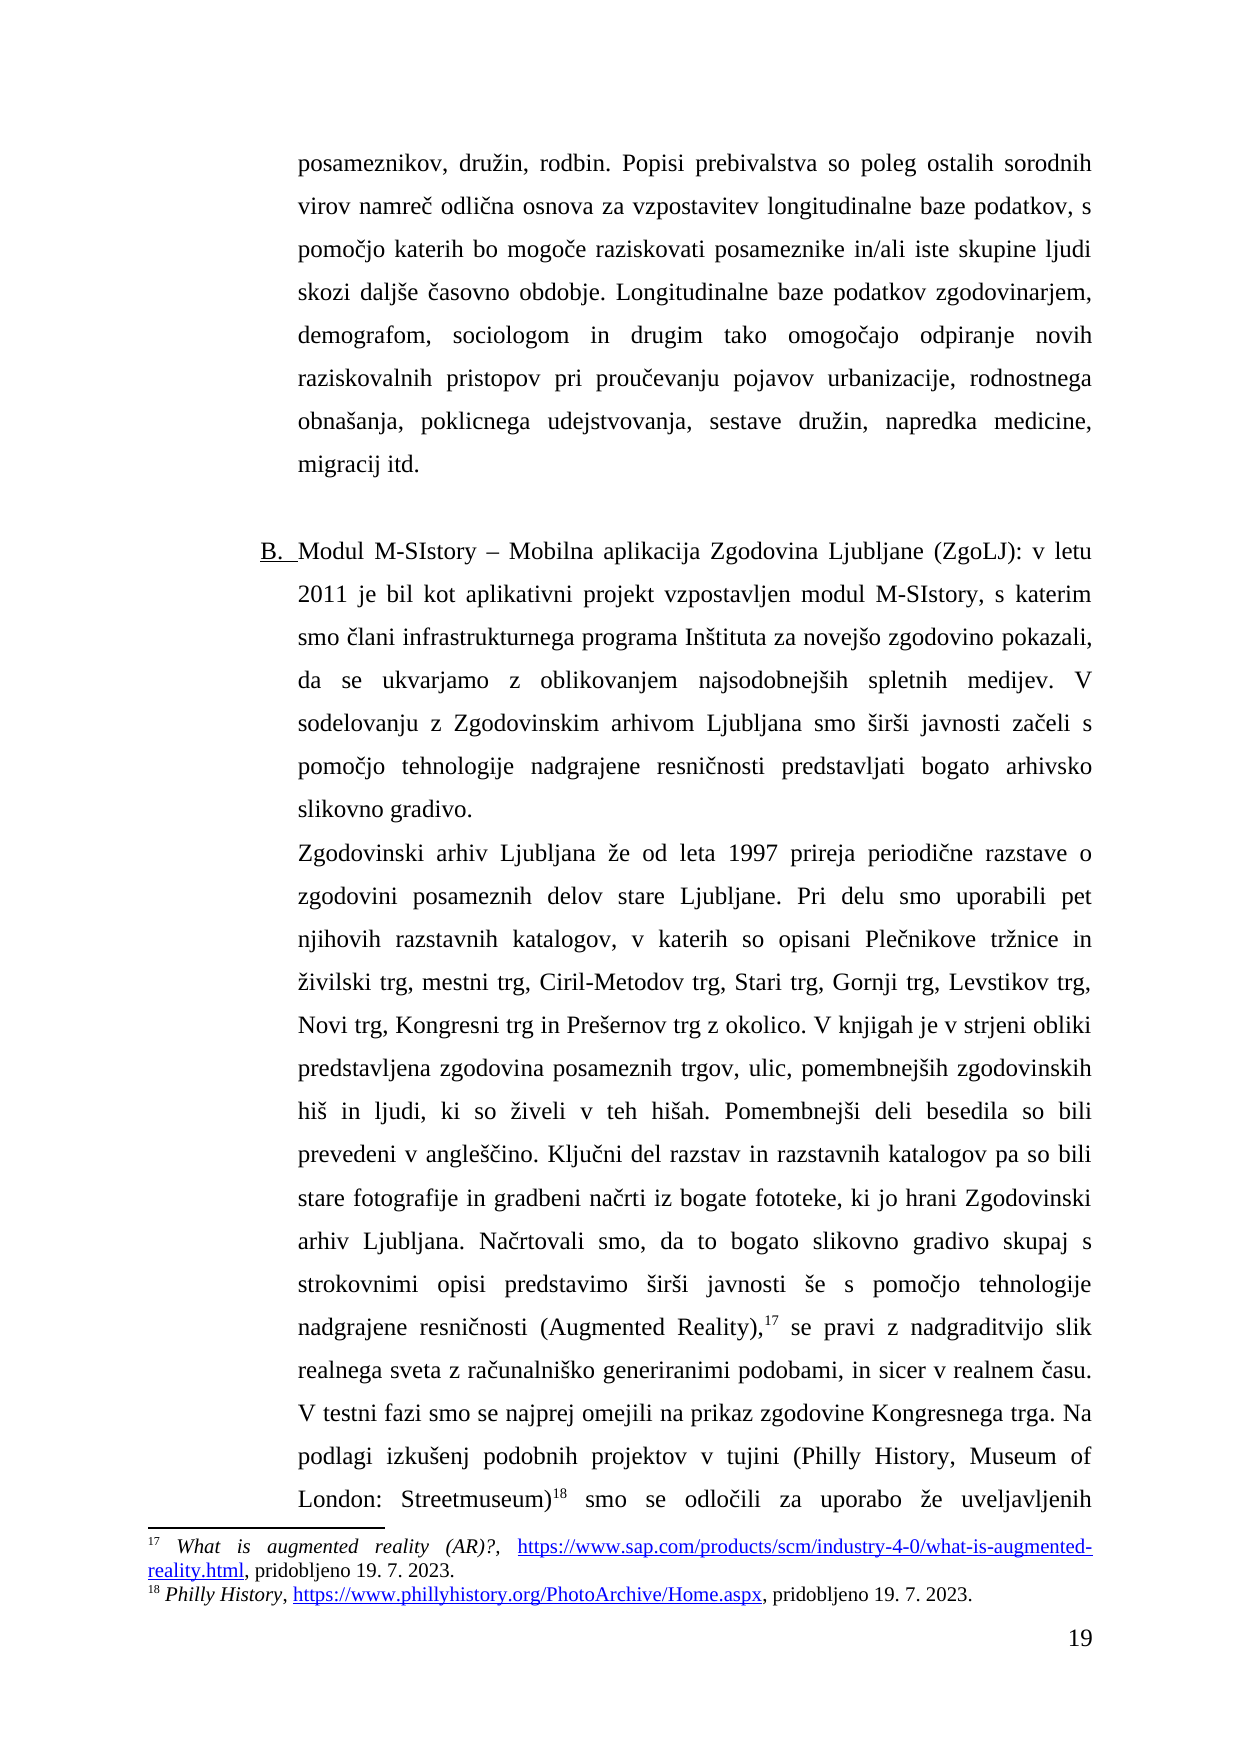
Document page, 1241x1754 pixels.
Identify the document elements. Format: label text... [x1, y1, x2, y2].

list Modul M-SIstory – Mobilna aplikacija Zgodovina Ljubljane (ZgoLJ): v letu 2011 je bil kot aplikativni projekt vzpostavljen modul M-SIstory, s katerim smo člani infrastrukturnega programa Inštituta za novejšo zgodovino pokazali, da se ukvarjamo z oblikovanjem najsodobnejših spletnih medijev. V sodelovanju z Zgodovinskim arhivom Ljubljana smo širši javnosti začeli s pomočjo tehnologije nadgrajene resničnosti predstavljati bogato arhivsko slikovno gradivo. [260, 708, 1093, 996]
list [298, 148, 1093, 651]
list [298, 1010, 1093, 1513]
